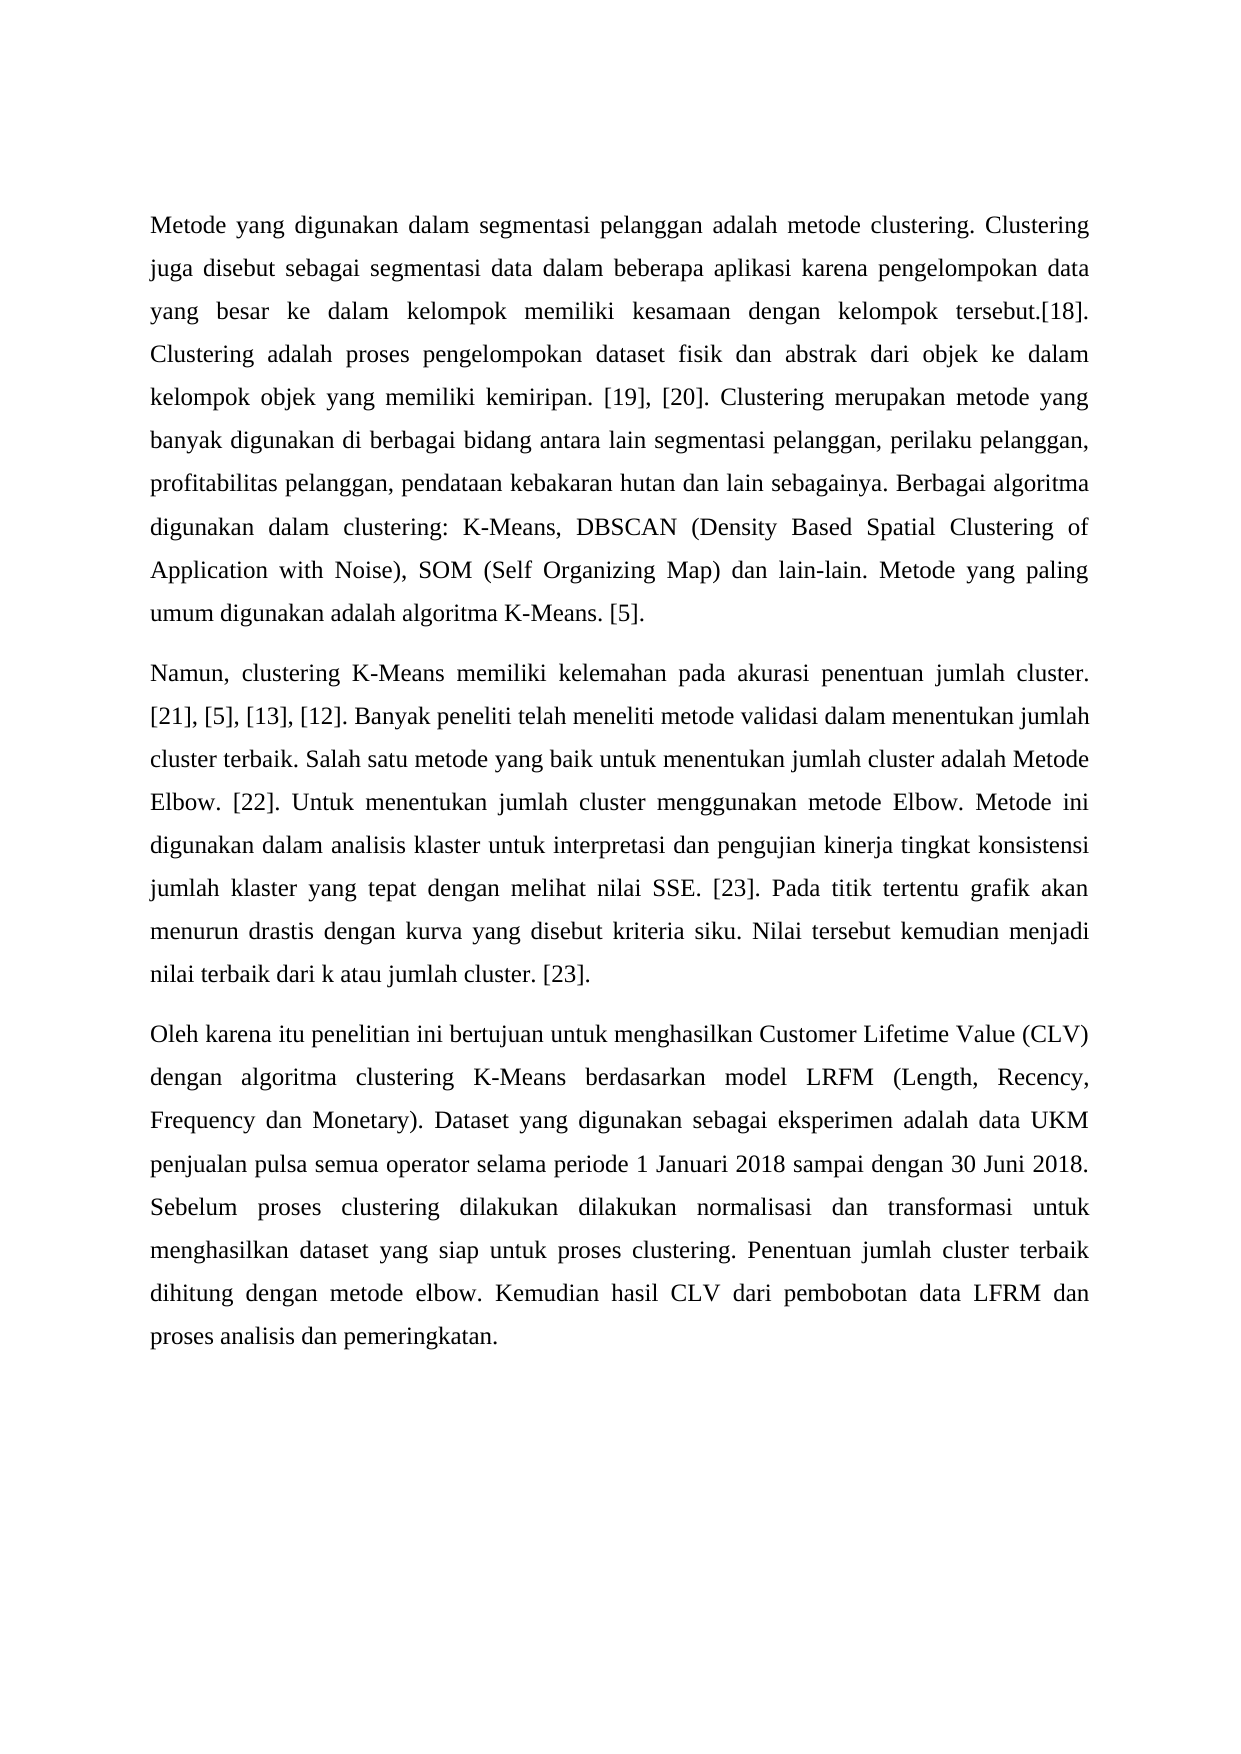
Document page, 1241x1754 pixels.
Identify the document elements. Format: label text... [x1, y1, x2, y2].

text Metode yang digunakan dalam segmentasi pelanggan adalah metode clustering. Clustering juga disebut sebagai segmentasi data dalam beberapa aplikasi karena pengelompokan data yang besar ke dalam kelompok memiliki kesamaan dengan kelompok tersebut.[18]. Clustering adalah proses pengelompokan dataset fisik dan abstrak dari objek ke dalam kelompok objek yang memiliki kemiripan. [19], [20]. Clustering merupakan metode yang banyak digunakan di berbagai bidang antara lain segmentasi pelanggan, perilaku pelanggan, profitabilitas pelanggan, pendataan kebakaran hutan dan lain sebagainya. Berbagai algoritma digunakan dalam clustering: K-Means, DBSCAN (Density Based Spatial Clustering of Application with Noise), SOM (Self Organizing Map) dan lain-lain. Metode yang paling umum digunakan adalah algoritma K-Means. [5]. [150, 210, 1090, 627]
text Oleh karena itu penelitian ini bertujuan untuk menghasilkan Customer Lifetime Value (CLV) dengan algoritma clustering K-Means berdasarkan model LRFM (Length, Recency, Frequency dan Monetary). Dataset yang digunakan sebagai eksperimen adalah data UKM penjualan pulsa semua operator selama periode 1 Januari 2018 sampai dengan 30 Juni 2018. Sebelum proses clustering dilakukan dilakukan normalisasi dan transformasi untuk menghasilkan dataset yang siap untuk proses clustering. Penentuan jumlah cluster terbaik dihitung dengan metode elbow. Kemudian hasil CLV dari pembobotan data LFRM dan proses analisis dan pemeringkatan. [150, 1019, 1090, 1350]
text Namun, clustering K-Means memiliki kelemahan pada akurasi penentuan jumlah cluster. [21], [5], [13], [12]. Banyak peneliti telah meneliti metode validasi dalam menentukan jumlah cluster terbaik. Salah satu metode yang baik untuk menentukan jumlah cluster adalah Metode Elbow. [22]. Untuk menentukan jumlah cluster menggunakan metode Elbow. Metode ini digunakan dalam analisis klaster untuk interpretasi dan pengujian kinerja tingkat konsistensi jumlah klaster yang tepat dengan melihat nilai SSE. [23]. Pada titik tertentu grafik akan menurun drastis dengan kurva yang disebut kriteria siku. Nilai tersebut kemudian menjadi nilai terbaik dari k atau jumlah cluster. [23]. [150, 658, 1090, 988]
